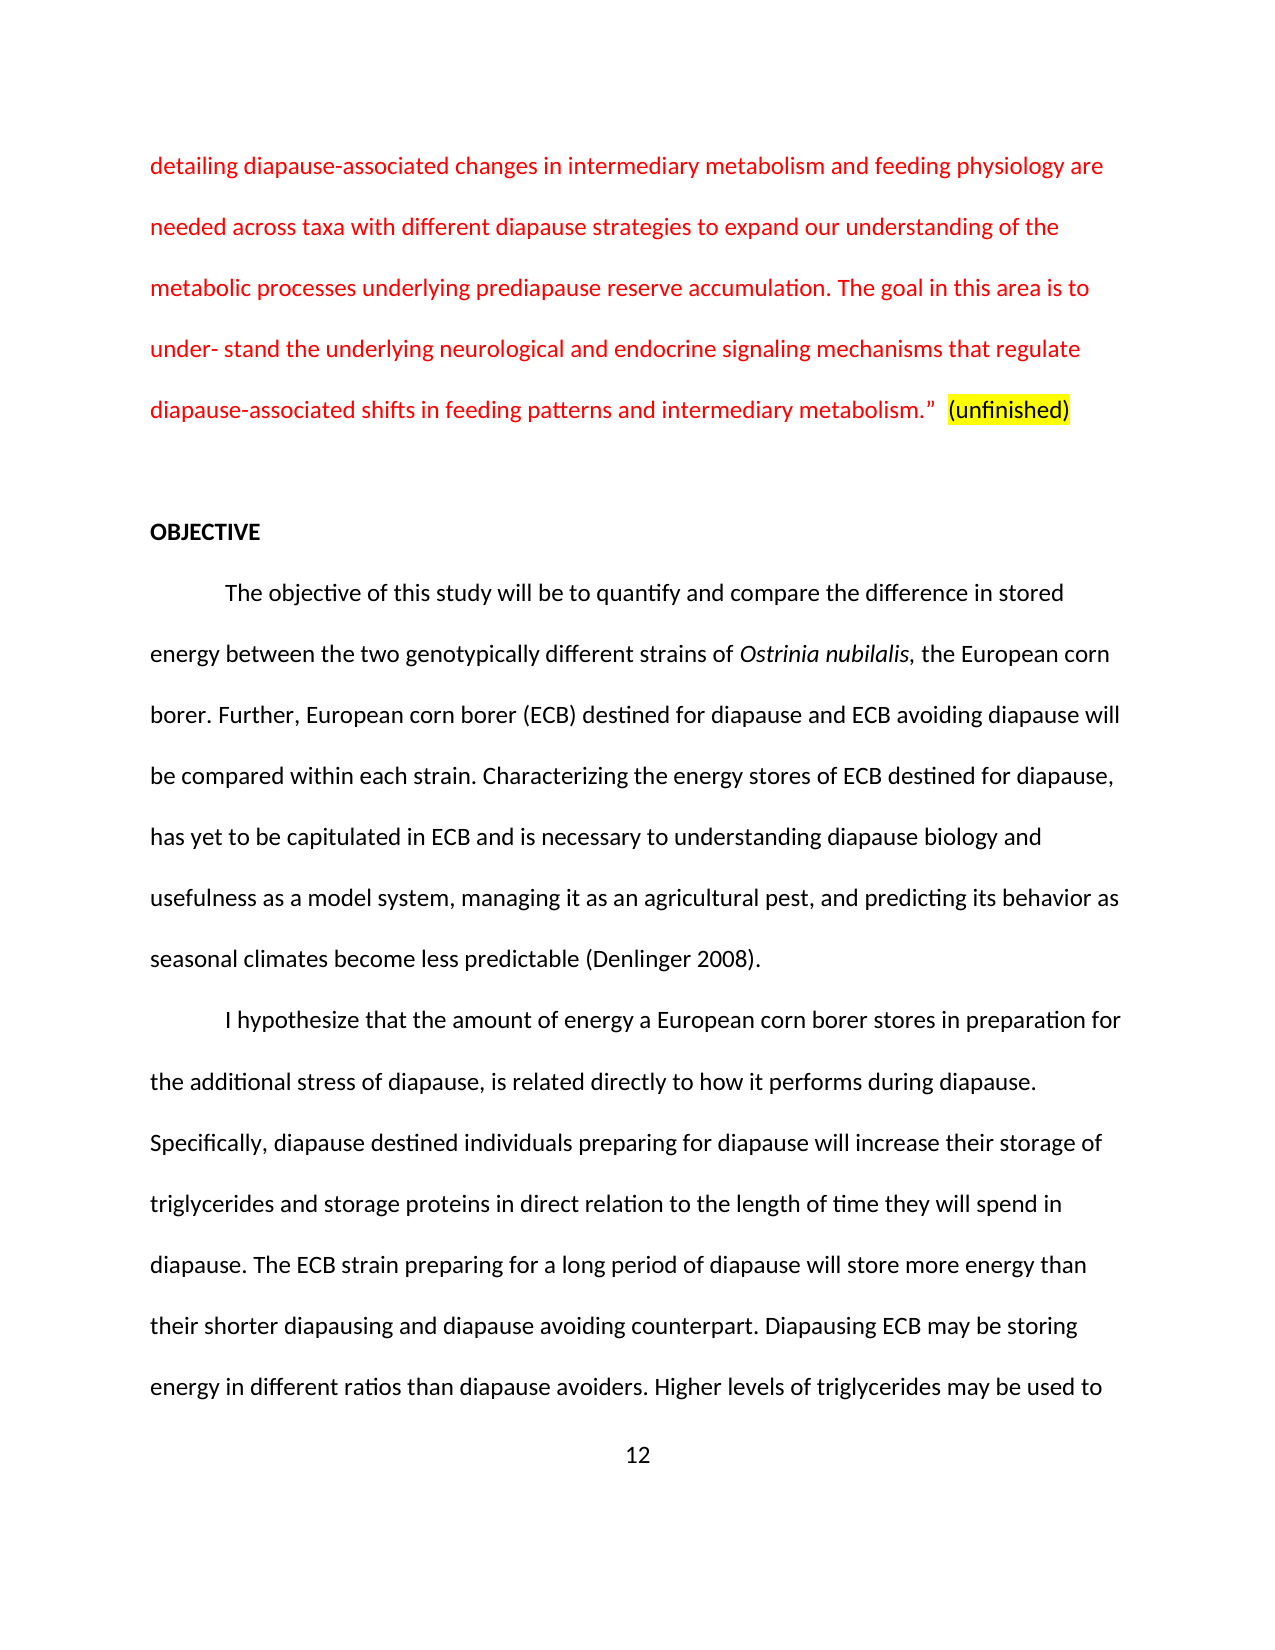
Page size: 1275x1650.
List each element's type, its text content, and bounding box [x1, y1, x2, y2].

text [150, 1004, 1125, 1401]
text The objective of this study will be to quantify and compare the difference in stored energy between the two genotypically different strains of Ostrinia nubilalis, the European corn borer. Further, European corn borer (ECB) destined for diapause and ECB avoiding diapause will be compared within each strain. Characterizing the energy stores of ECB destined for diapause, has yet to be capitulated in ECB and is necessary to understanding diapause biology and usefulness as a model system, managing it as an agricultural pest, and predicting its behavior as seasonal climates become less predictable (Denlinger 2008). [150, 577, 1125, 974]
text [150, 150, 1125, 425]
text OBJECTIVE [150, 516, 1125, 547]
